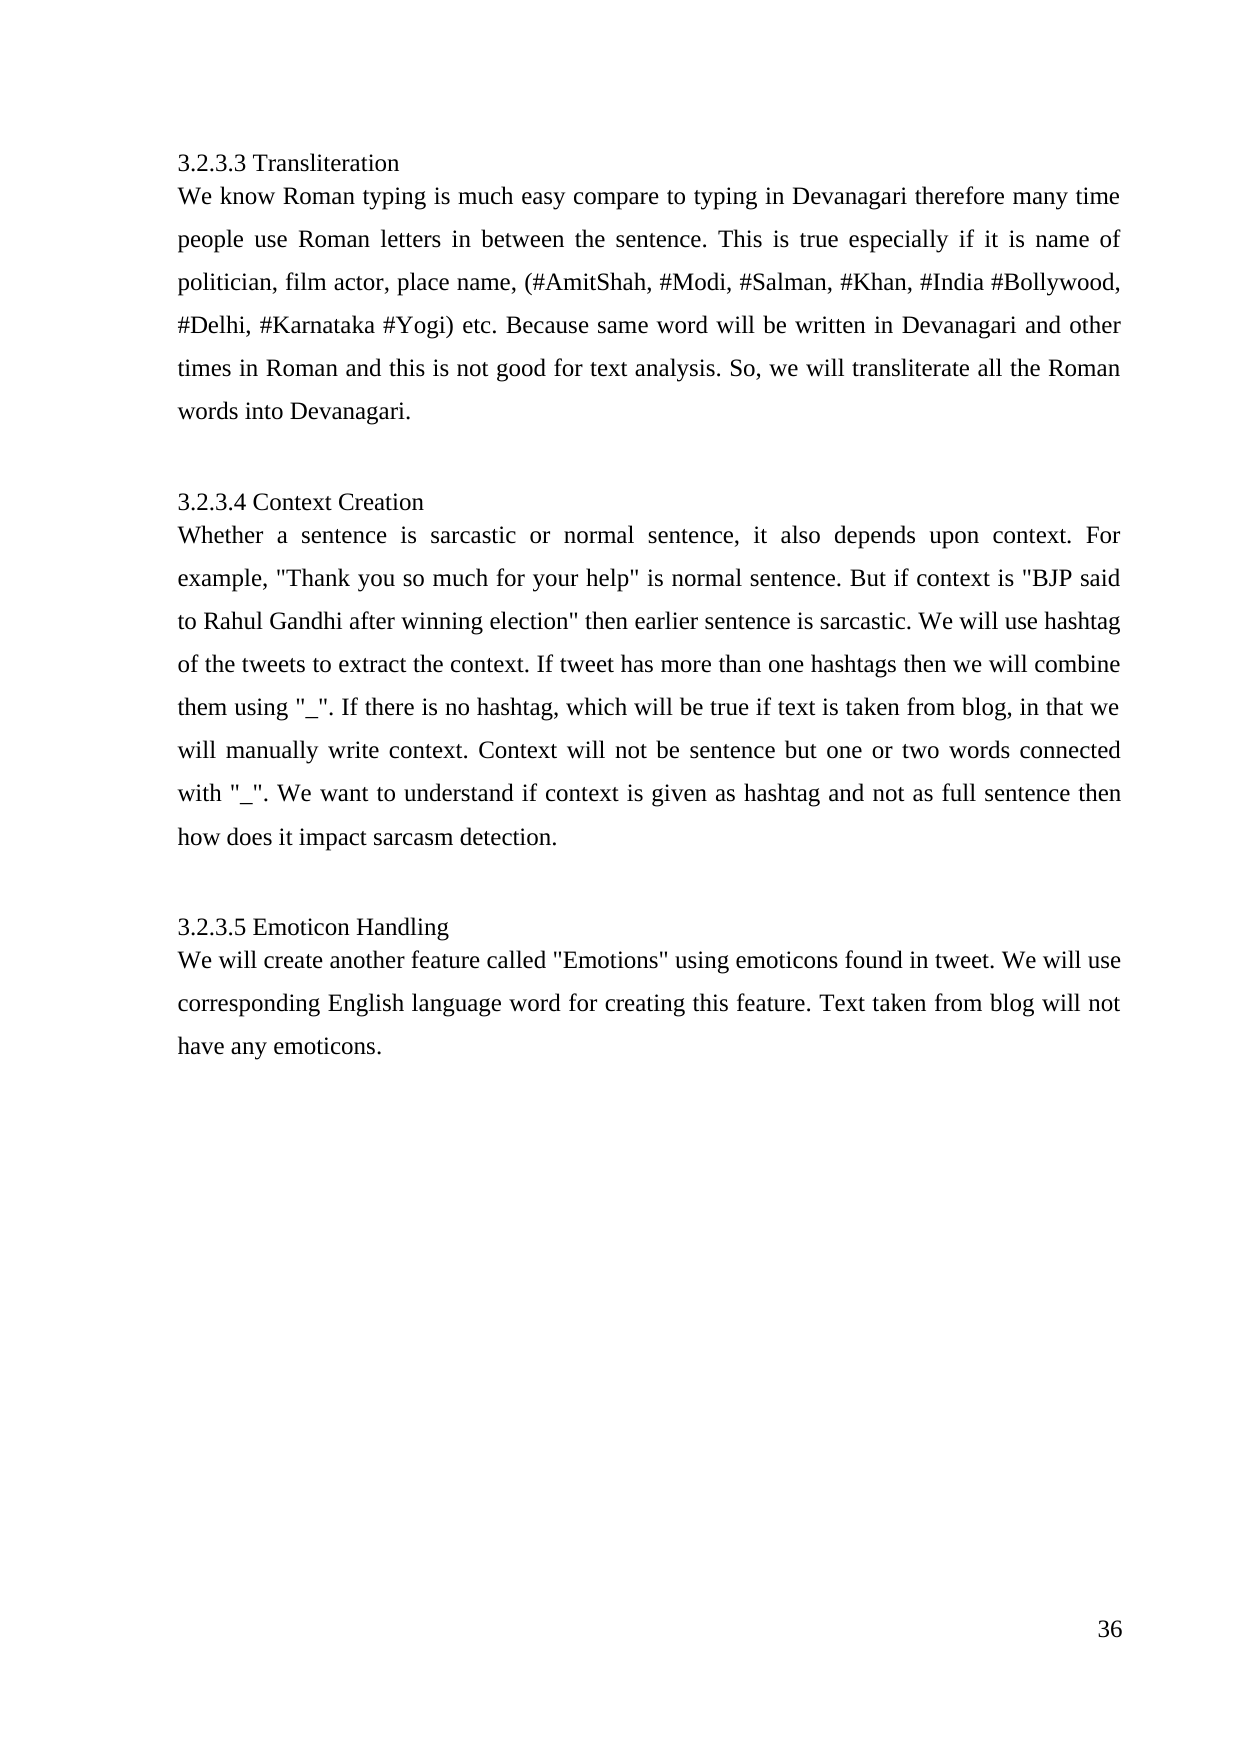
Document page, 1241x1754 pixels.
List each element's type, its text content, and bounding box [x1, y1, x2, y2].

subtitle Context Creation [177, 487, 1122, 516]
text We will create another feature called "Emotions" using emoticons found in tweet. We will use corresponding English language word for creating this feature. Text taken from blog will not have any emoticons. [177, 945, 1122, 1060]
subtitle Emoticon Handling [177, 912, 1122, 941]
text Whether a sentence is sarcastic or normal sentence, it also depends upon context. For example, "Thank you so much for your help" is normal sentence. But if context is "BJP said to Rahul Gandhi after winning election" then earlier sentence is sarcastic. We will use hashtag of the tweets to extract the context. If tweet has more than one hashtags then we will combine them using "_". If there is no hashtag, which will be true if text is taken from blog, in that we will manually write context. Context will not be sentence but one or two words connected with "_". We want to understand if context is given as hashtag and not as full sentence then how does it impact sarcasm detection. [177, 520, 1122, 850]
text We know Roman typing is much easy compare to typing in Devanagari therefore many time people use Roman letters in between the sentence. This is true especially if it is name of politician, film actor, place name, (#AmitShah, #Modi, #Salman, #Khan, #India #Bollywood, #Delhi, #Karnataka #Yogi) etc. Because same word will be written in Devanagari and other times in Roman and this is not good for text analysis. So, we will transliterate all the Roman words into Devanagari. [177, 181, 1122, 425]
subtitle Transliteration [177, 148, 1122, 176]
